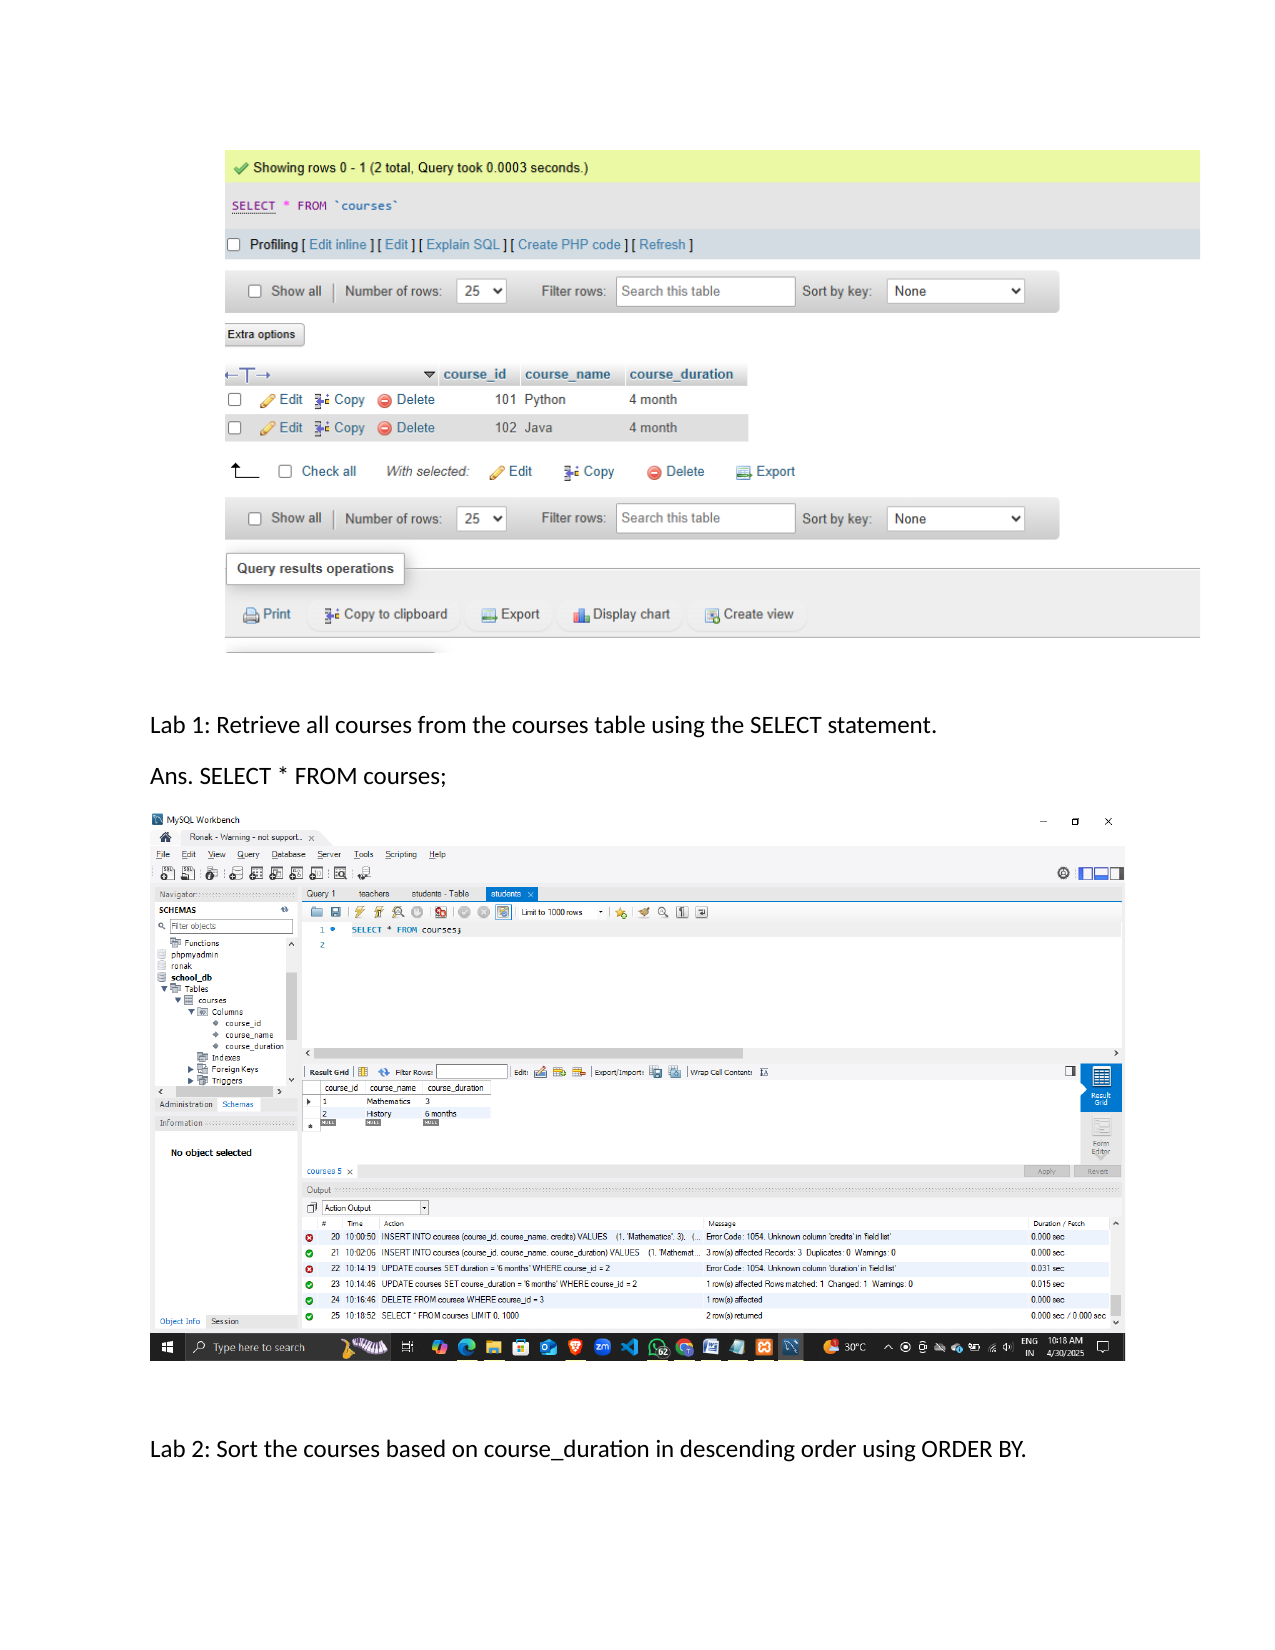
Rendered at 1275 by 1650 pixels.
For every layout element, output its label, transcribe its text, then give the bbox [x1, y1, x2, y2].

picture [225, 150, 1200, 653]
text Lab 1: Retrieve all courses from the courses table using the SELECT statement. [150, 709, 1125, 739]
text Lab 2: Sort the courses based on course_duration in descending order using ORDER BY. [150, 1433, 1125, 1463]
text Ans. SELECT * FROM courses; [150, 760, 1125, 791]
picture [150, 812, 1125, 1361]
